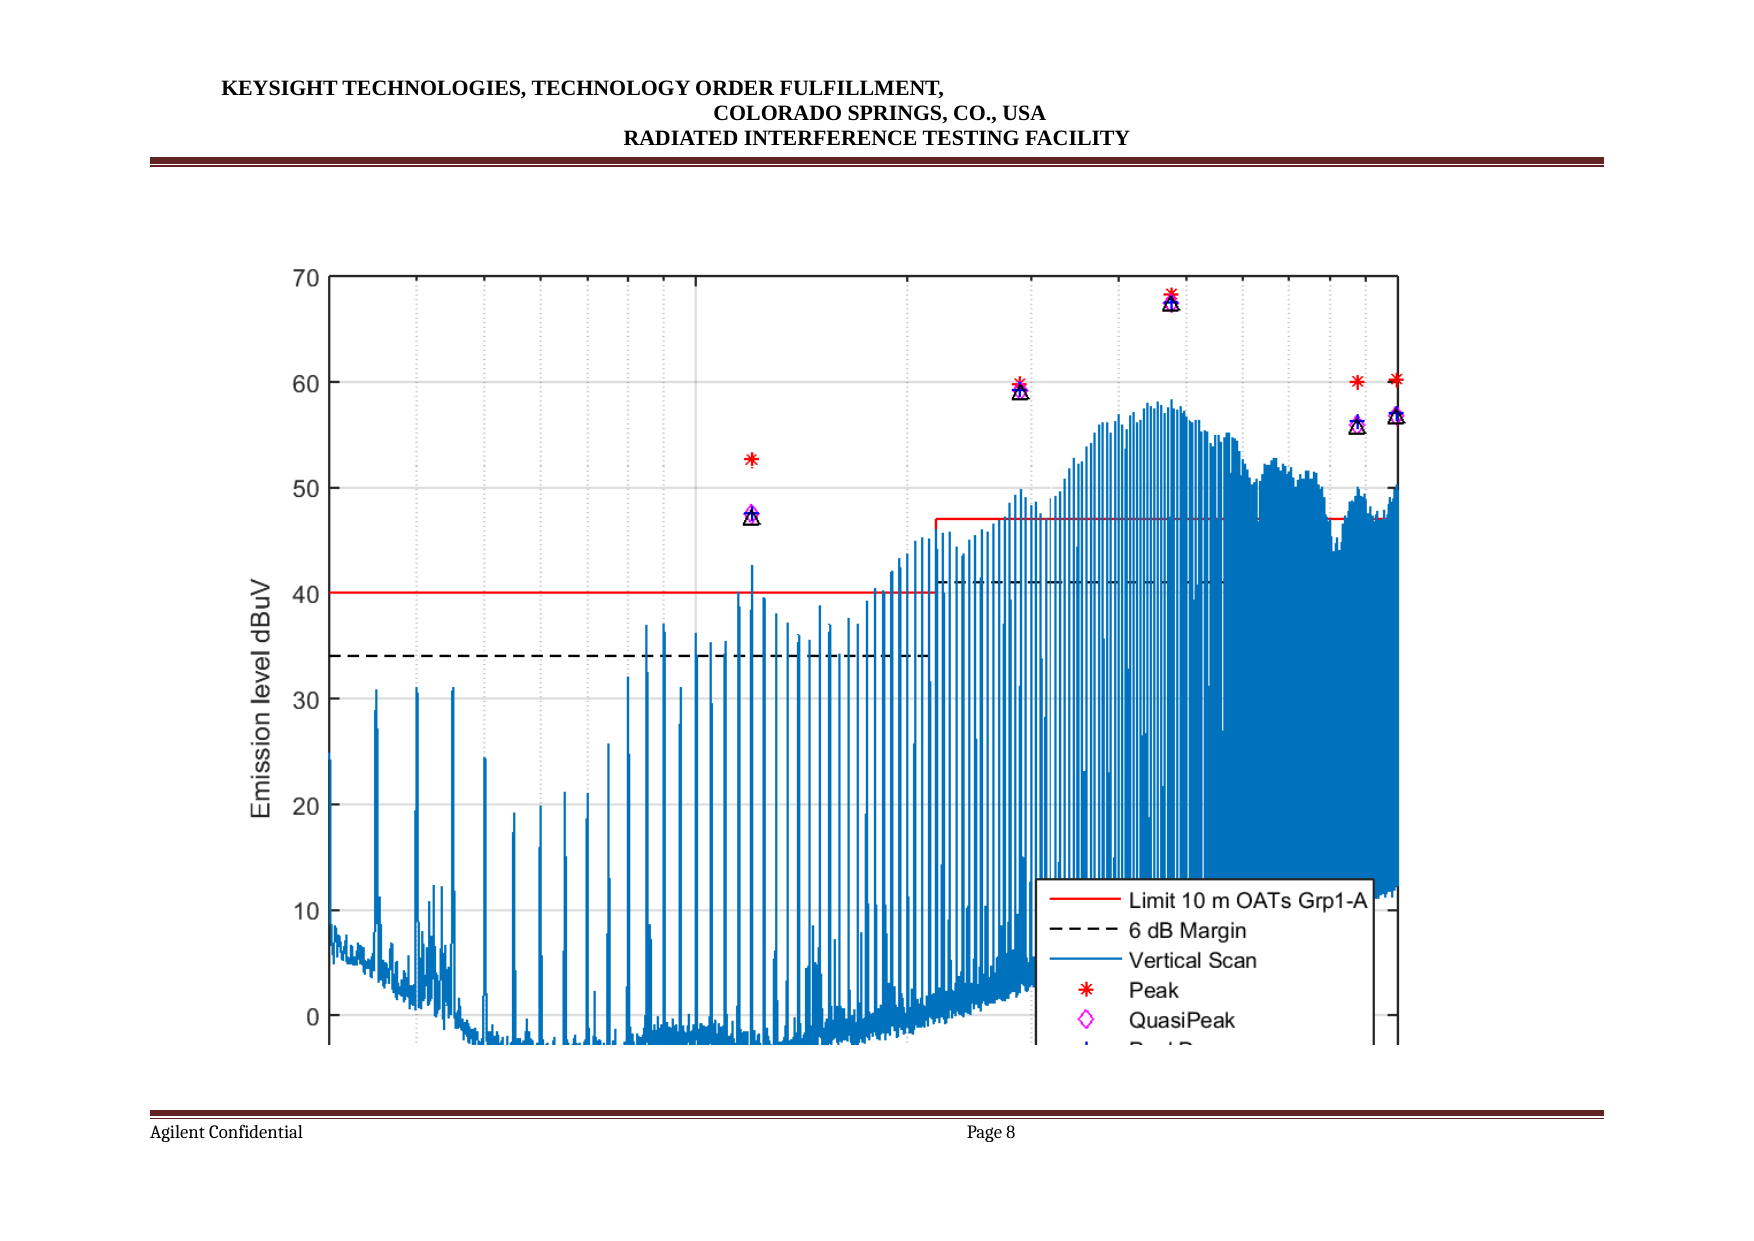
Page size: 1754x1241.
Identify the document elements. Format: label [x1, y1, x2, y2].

picture [150, 200, 1529, 1045]
